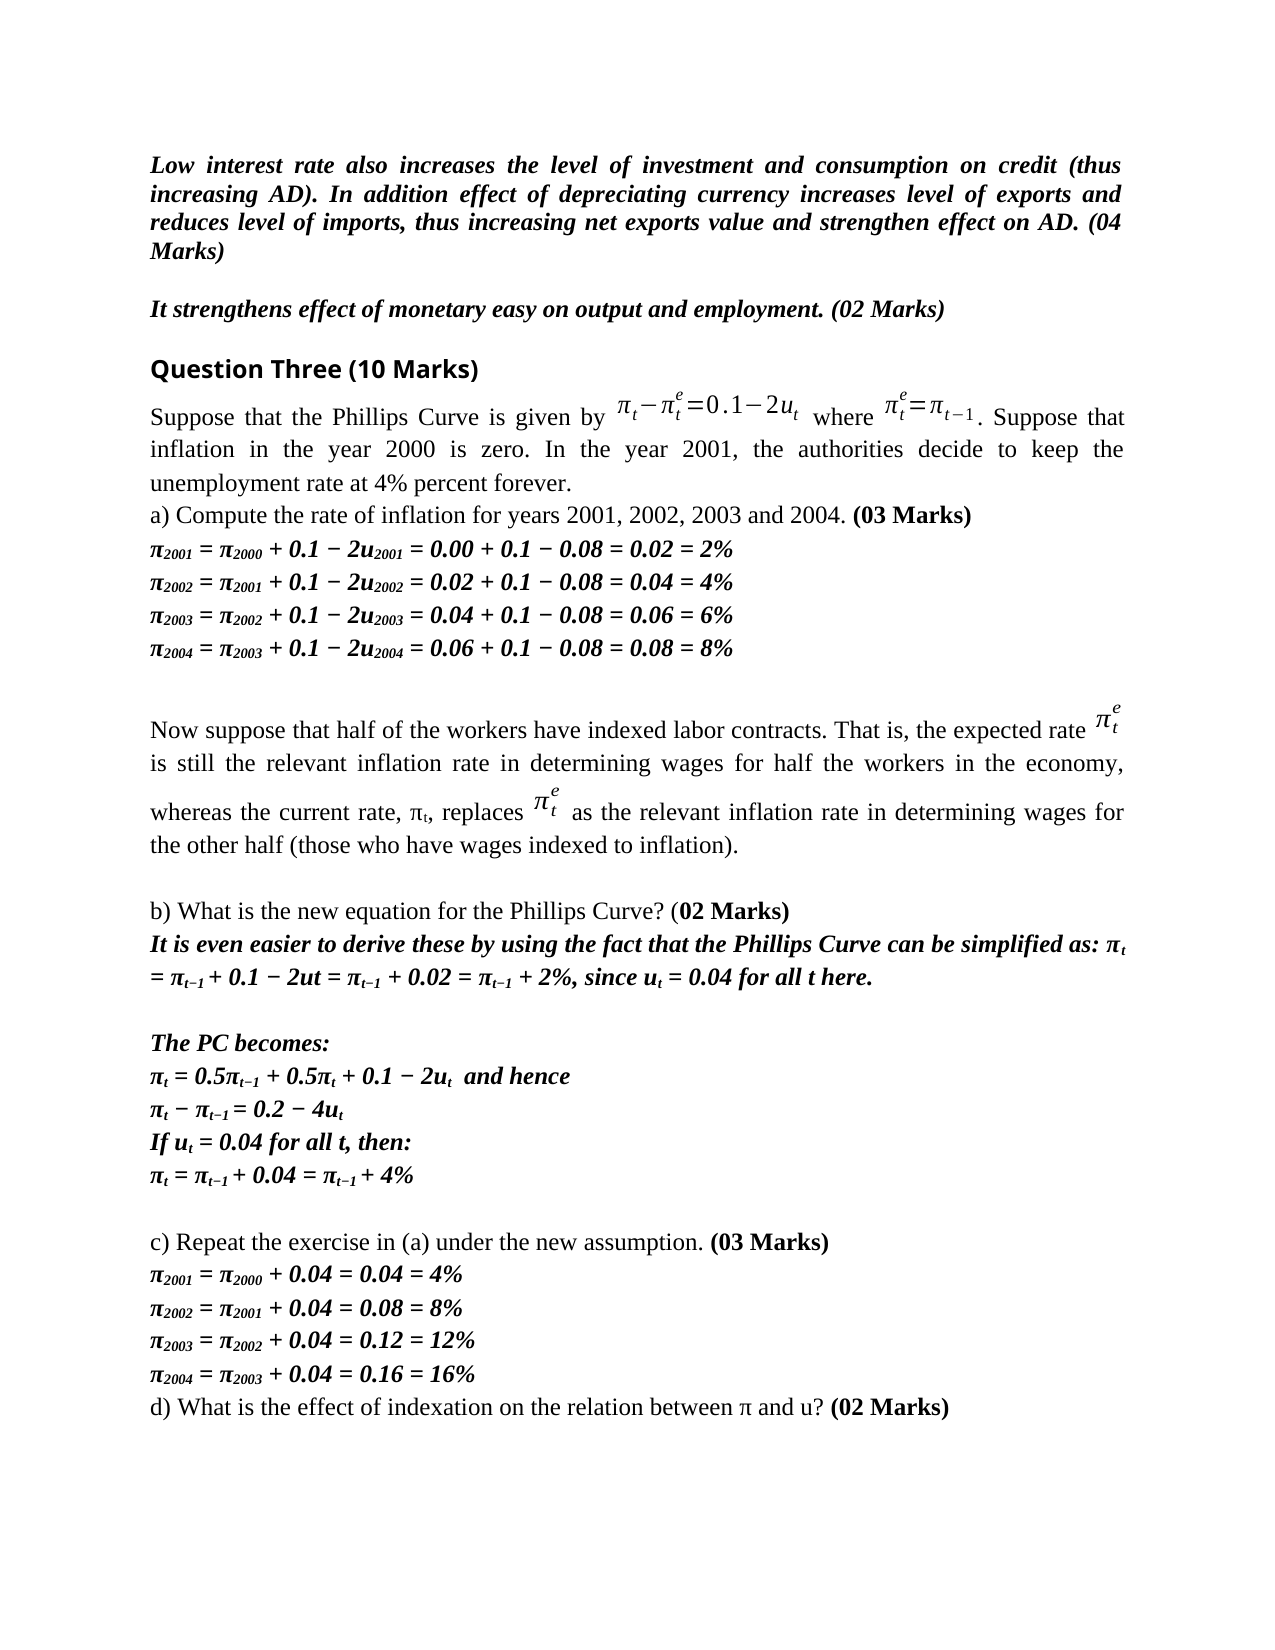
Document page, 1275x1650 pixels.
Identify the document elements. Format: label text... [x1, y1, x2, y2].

text πt = 0.5πt−1 + 0.5πt + 0.1 − 2ut and hence [150, 1061, 1125, 1090]
text The PC becomes: [150, 1028, 1125, 1057]
text π2004 = π2003 + 0.1 − 2u2004 = 0.06 + 0.1 − 0.08 = 0.08 = 8% [150, 633, 1125, 661]
text d) What is the effect of indexation on the relation between π and u? (02 Marks) [150, 1392, 1125, 1420]
text a) Compute the rate of inflation for years 2001, 2002, 2003 and 2004. (03 Marks) [150, 501, 1125, 529]
text π2003 = π2002 + 0.1 − 2u2003 = 0.04 + 0.1 − 0.08 = 0.06 = 6% [150, 600, 1125, 628]
text b) What is the new equation for the Phillips Curve? (02 Marks) [150, 896, 1125, 925]
text Now suppose that half of the workers have indexed labor contracts. That is, the expected rate is still the relevant inflation rate in determining wages for half the workers in the economy, whereas the current rate, πt, replaces as the relevant inflation rate in determining wages for the other half (those who have wages indexed to inflation). [150, 699, 1125, 859]
text π2003 = π2002 + 0.04 = 0.12 = 12% [150, 1326, 1125, 1354]
text πt = πt−1 + 0.04 = πt−1 + 4% [150, 1161, 1125, 1189]
text It strengthens effect of monetary easy on output and employment. (02 Marks) [150, 294, 1125, 322]
text c) Repeat the exercise in (a) under the new assumption. (03 Marks) [150, 1227, 1125, 1255]
text π2004 = π2003 + 0.04 = 0.16 = 16% [150, 1359, 1125, 1387]
text Low interest rate also increases the level of investment and consumption on credit (thus increasing AD). In addition effect of depreciating currency increases level of exports and reduces level of imports, thus increasing net exports value and strengthen effect on AD. (04 Marks) [150, 150, 1125, 265]
text If ut = 0.04 for all t, then: [150, 1127, 1125, 1156]
text π2001 = π2000 + 0.1 − 2u2001 = 0.00 + 0.1 − 0.08 = 0.02 = 2% [150, 534, 1125, 562]
text Suppose that the Phillips Curve is given by where . Suppose that inflation in the year 2000 is zero. In the year 2001, the authorities decide to keep the unemployment rate at 4% percent forever. [150, 385, 1125, 496]
text πt − πt−1 = 0.2 − 4ut [150, 1094, 1125, 1123]
text π2002 = π2001 + 0.04 = 0.08 = 8% [150, 1293, 1125, 1321]
text π2002 = π2001 + 0.1 − 2u2002 = 0.02 + 0.1 − 0.08 = 0.04 = 4% [150, 567, 1125, 595]
text It is even easier to derive these by using the fact that the Phillips Curve can be simplified as: πt = πt−1 + 0.1 − 2ut = πt−1 + 0.02 = πt−1 + 2%, since ut = 0.04 for all t here. [150, 929, 1125, 991]
text Question Three (10 Marks) [150, 351, 1125, 385]
text π2001 = π2000 + 0.04 = 0.04 = 4% [150, 1259, 1125, 1288]
